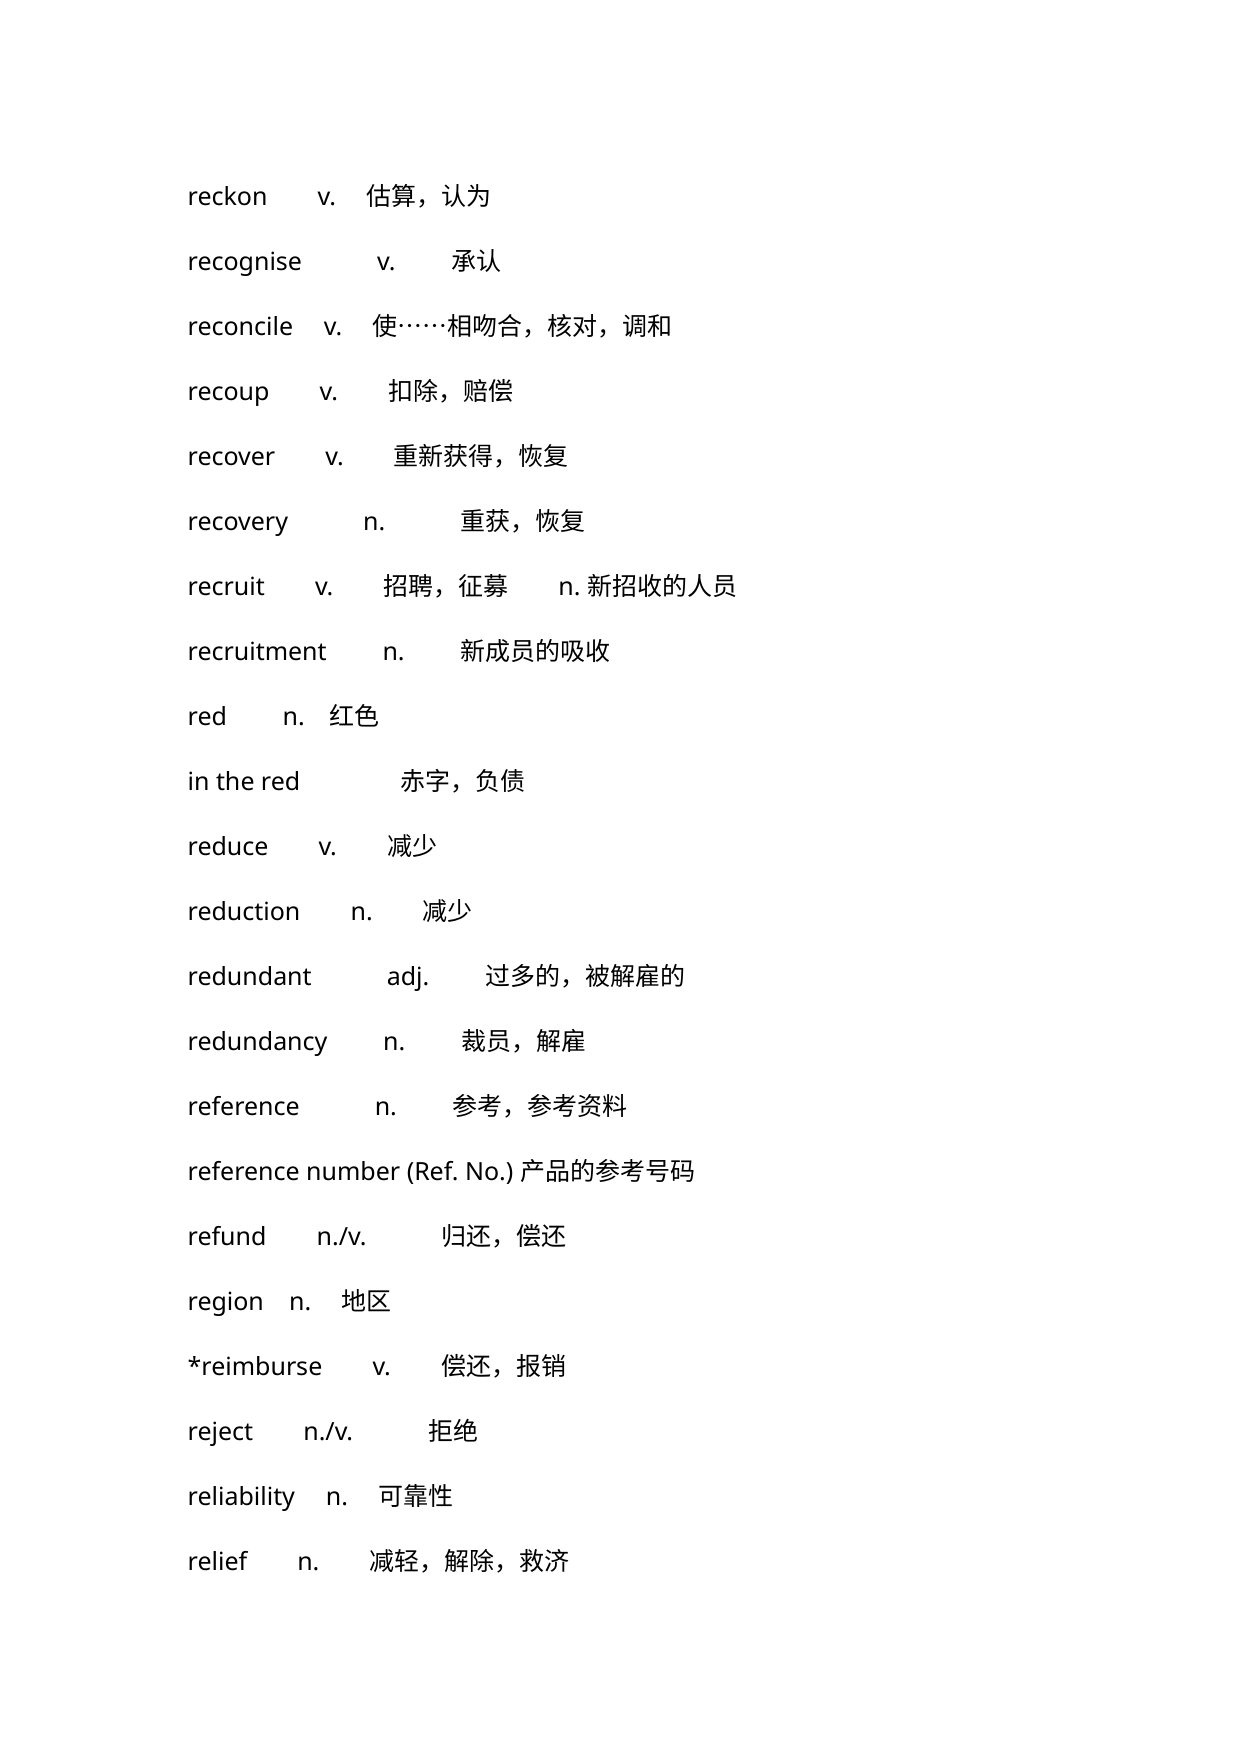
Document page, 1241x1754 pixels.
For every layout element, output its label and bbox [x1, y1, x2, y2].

text [187, 162, 1053, 1592]
